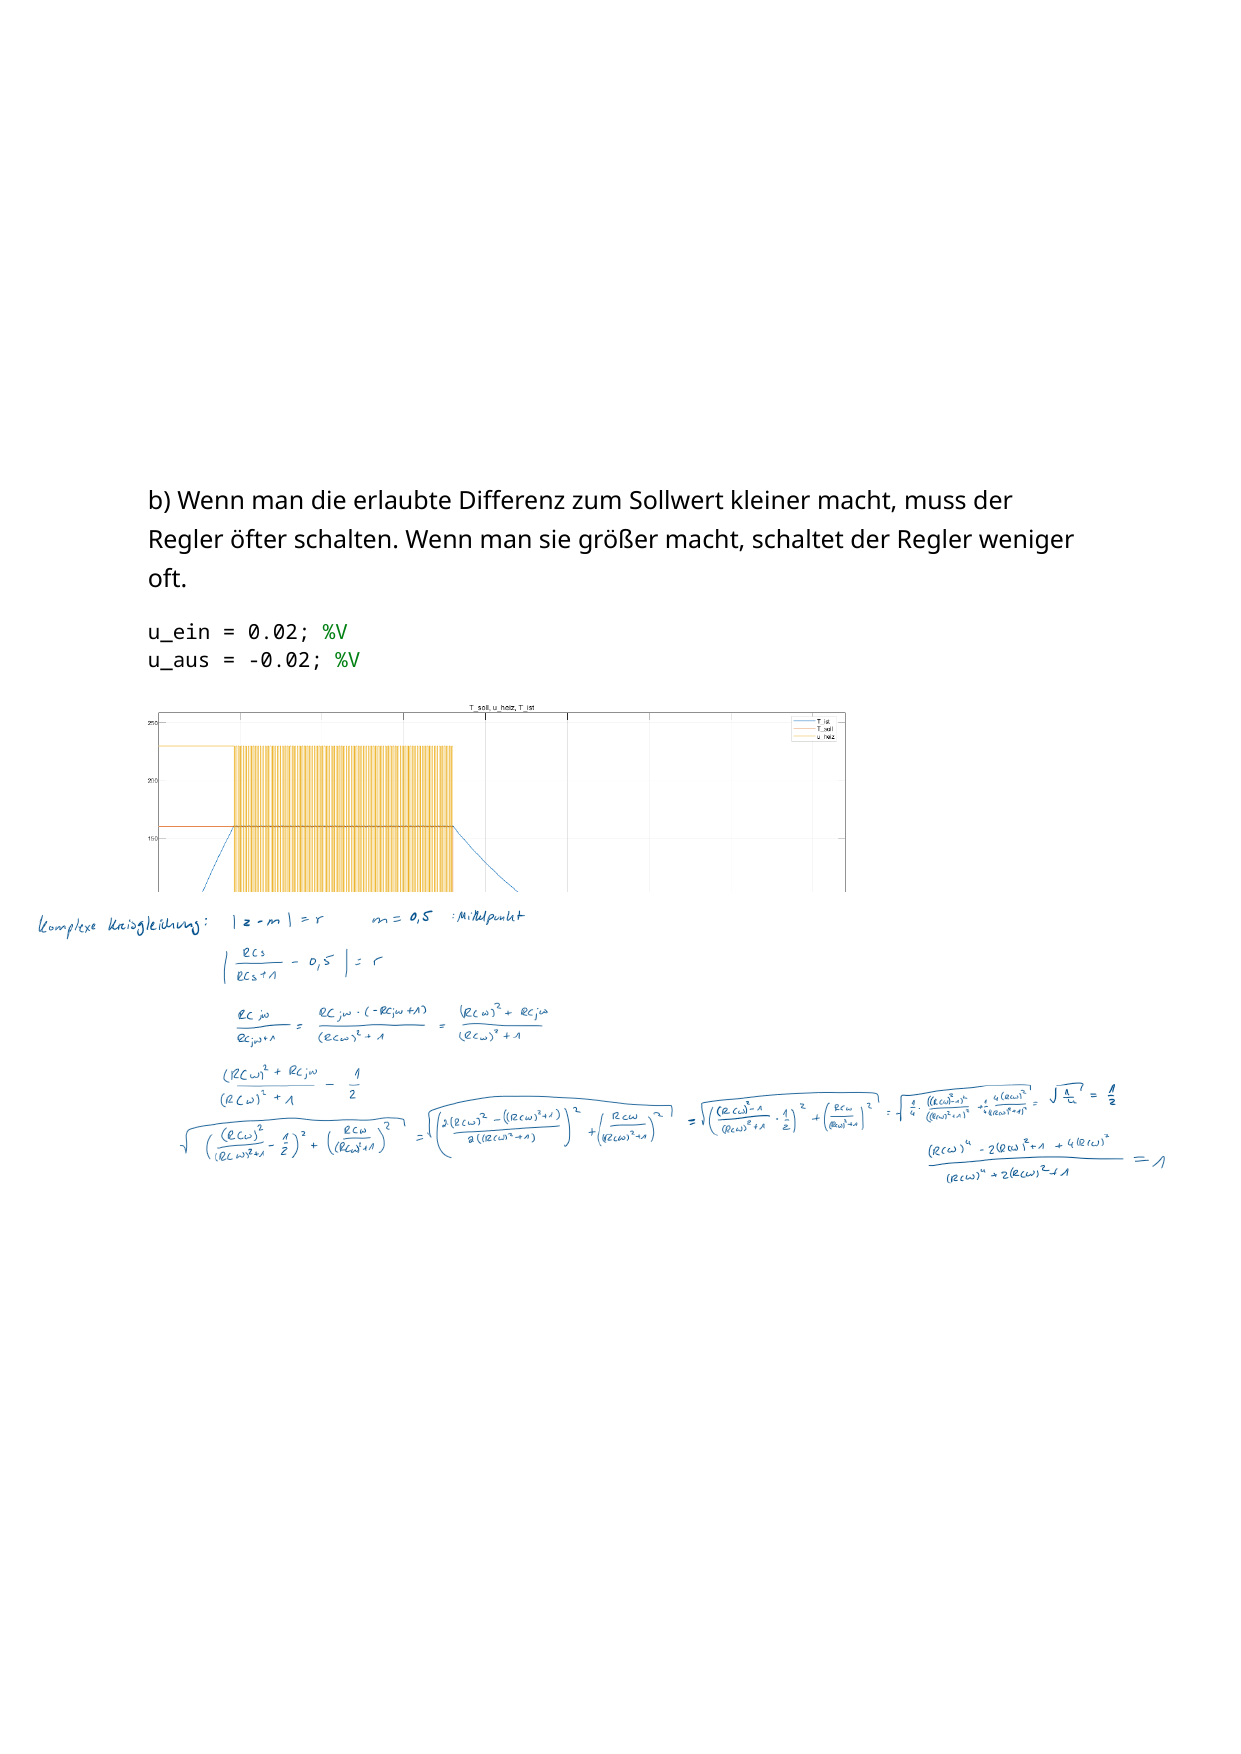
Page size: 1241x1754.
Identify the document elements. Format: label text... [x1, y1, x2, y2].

text b) Wenn man die erlaubte Differenz zum Sollwert kleiner macht, muss der Regler öfter schalten. Wenn man sie größer macht, schaltet der Regler weniger oft. [148, 483, 1093, 595]
text u_ein = 0.02; %V [148, 617, 1093, 645]
picture [24, 701, 1223, 1231]
text u_aus = -0.02; %V [148, 645, 1093, 674]
